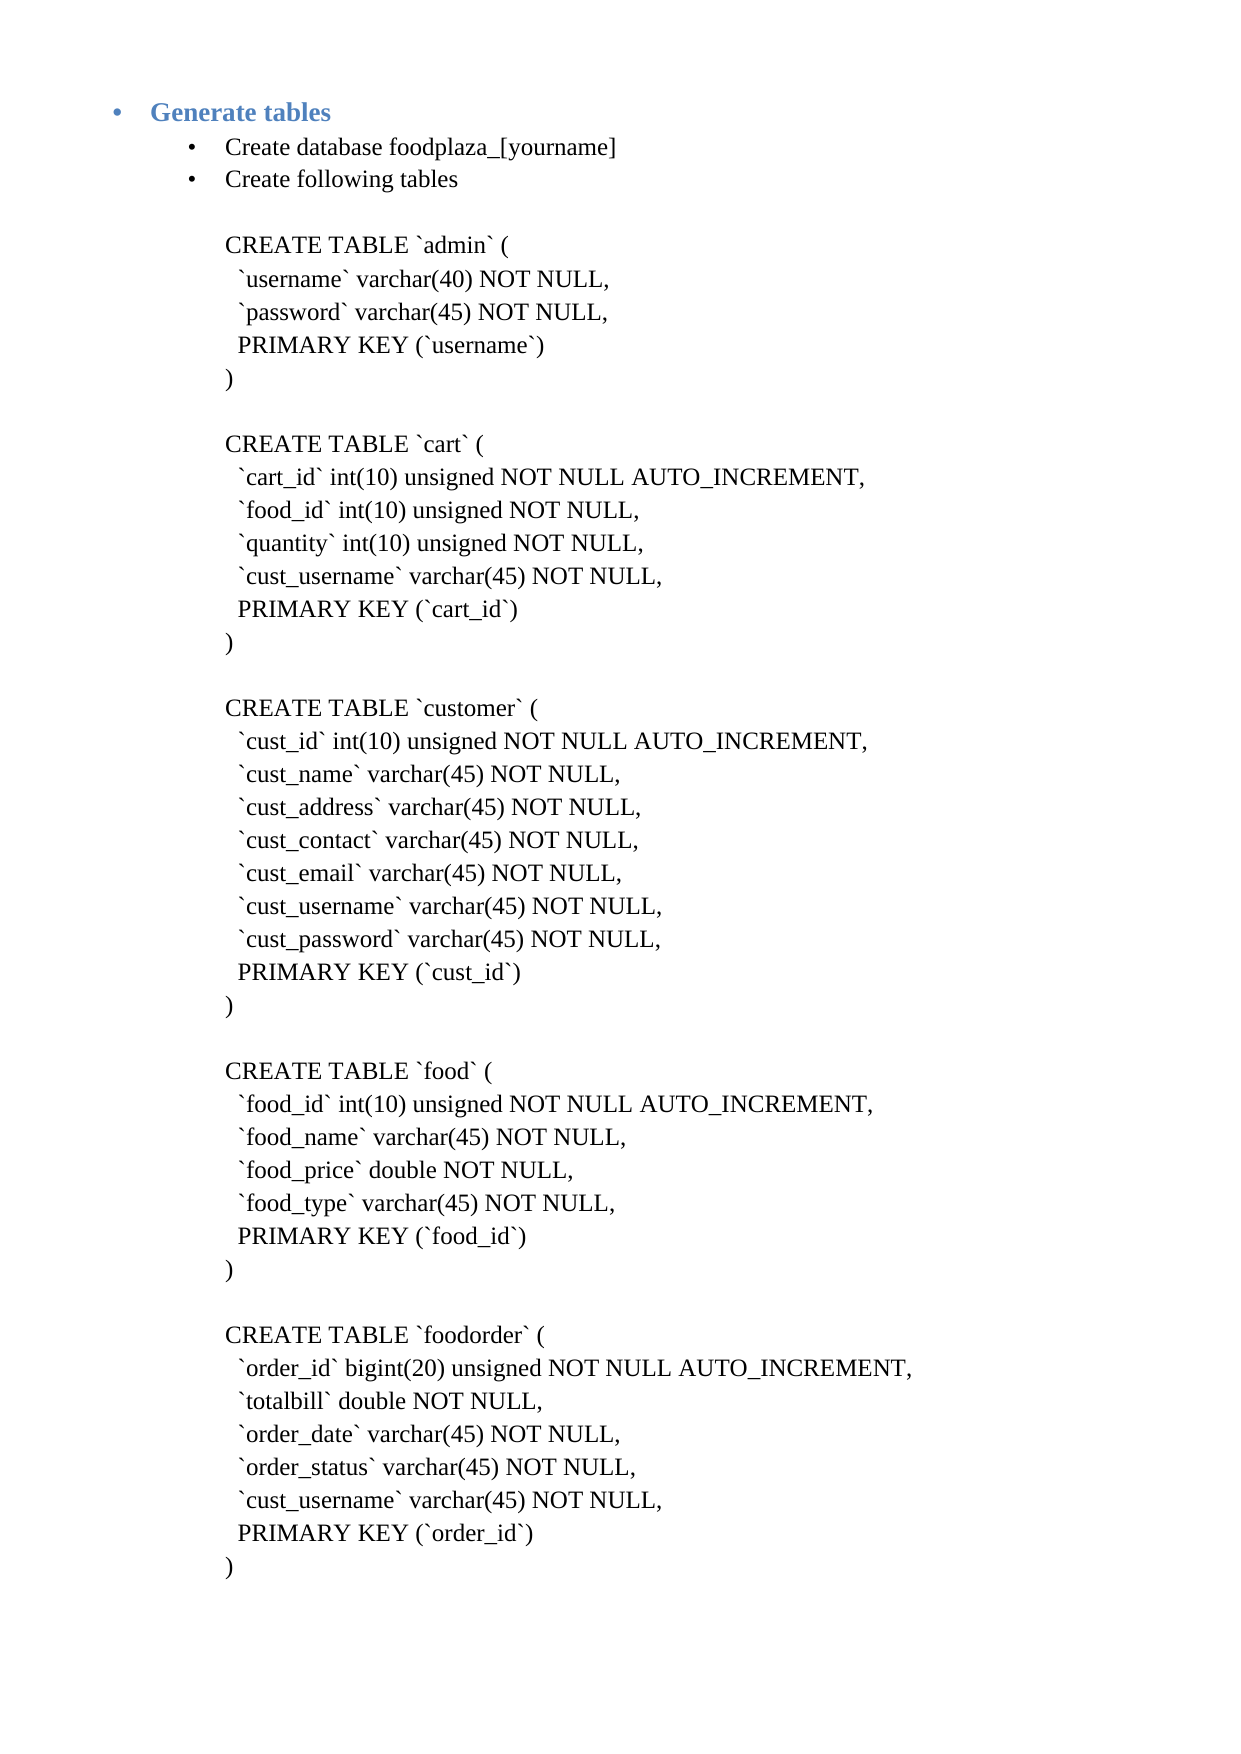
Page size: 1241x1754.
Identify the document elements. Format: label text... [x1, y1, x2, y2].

text `cust_username` varchar(45) NOT NULL, [225, 1485, 1165, 1514]
text CREATE TABLE `foodorder` ( [225, 1320, 1165, 1349]
text `cust_email` varchar(45) NOT NULL, [225, 858, 1165, 887]
text `cust_contact` varchar(45) NOT NULL, [225, 825, 1165, 854]
text `username` varchar(40) NOT NULL, [225, 264, 1165, 292]
text `food_id` int(10) unsigned NOT NULL, [225, 495, 1165, 523]
list Create following tables [187, 164, 1165, 193]
text CREATE TABLE `admin` ( [225, 231, 1165, 259]
text `order_status` varchar(45) NOT NULL, [225, 1452, 1165, 1481]
text `cust_name` varchar(45) NOT NULL, [225, 759, 1165, 788]
text CREATE TABLE `food` ( [225, 1056, 1165, 1085]
text `cust_username` varchar(45) NOT NULL, [225, 891, 1165, 920]
text `order_date` varchar(45) NOT NULL, [225, 1419, 1165, 1448]
text `food_type` varchar(45) NOT NULL, [225, 1188, 1165, 1217]
text `cart_id` int(10) unsigned NOT NULL AUTO_INCREMENT, [225, 462, 1165, 491]
text `quantity` int(10) unsigned NOT NULL, [225, 528, 1165, 557]
text `food_price` double NOT NULL, [225, 1155, 1165, 1184]
text PRIMARY KEY (`cart_id`) [225, 594, 1165, 623]
text CREATE TABLE `customer` ( [225, 693, 1165, 722]
text PRIMARY KEY (`food_id`) [225, 1221, 1165, 1250]
text `totalbill` double NOT NULL, [225, 1386, 1165, 1415]
text `cust_address` varchar(45) NOT NULL, [225, 792, 1165, 821]
text ) [225, 990, 1165, 1019]
text ) [225, 1254, 1165, 1283]
text ) [225, 627, 1165, 656]
text `password` varchar(45) NOT NULL, [225, 297, 1165, 325]
text `order_id` bigint(20) unsigned NOT NULL AUTO_INCREMENT, [225, 1353, 1165, 1382]
text PRIMARY KEY (`order_id`) [225, 1518, 1165, 1547]
list Generate tables [112, 96, 1165, 127]
text PRIMARY KEY (`cust_id`) [225, 957, 1165, 986]
list Create database foodplaza_[yourname] [187, 132, 1165, 160]
text ) [225, 1551, 1165, 1580]
text `cust_id` int(10) unsigned NOT NULL AUTO_INCREMENT, [225, 726, 1165, 755]
text `cust_username` varchar(45) NOT NULL, [225, 561, 1165, 589]
text `food_id` int(10) unsigned NOT NULL AUTO_INCREMENT, [225, 1089, 1165, 1118]
text `cust_password` varchar(45) NOT NULL, [225, 924, 1165, 953]
text ) [225, 363, 1165, 391]
text CREATE TABLE `cart` ( [225, 429, 1165, 457]
text PRIMARY KEY (`username`) [225, 330, 1165, 358]
text `food_name` varchar(45) NOT NULL, [225, 1122, 1165, 1151]
